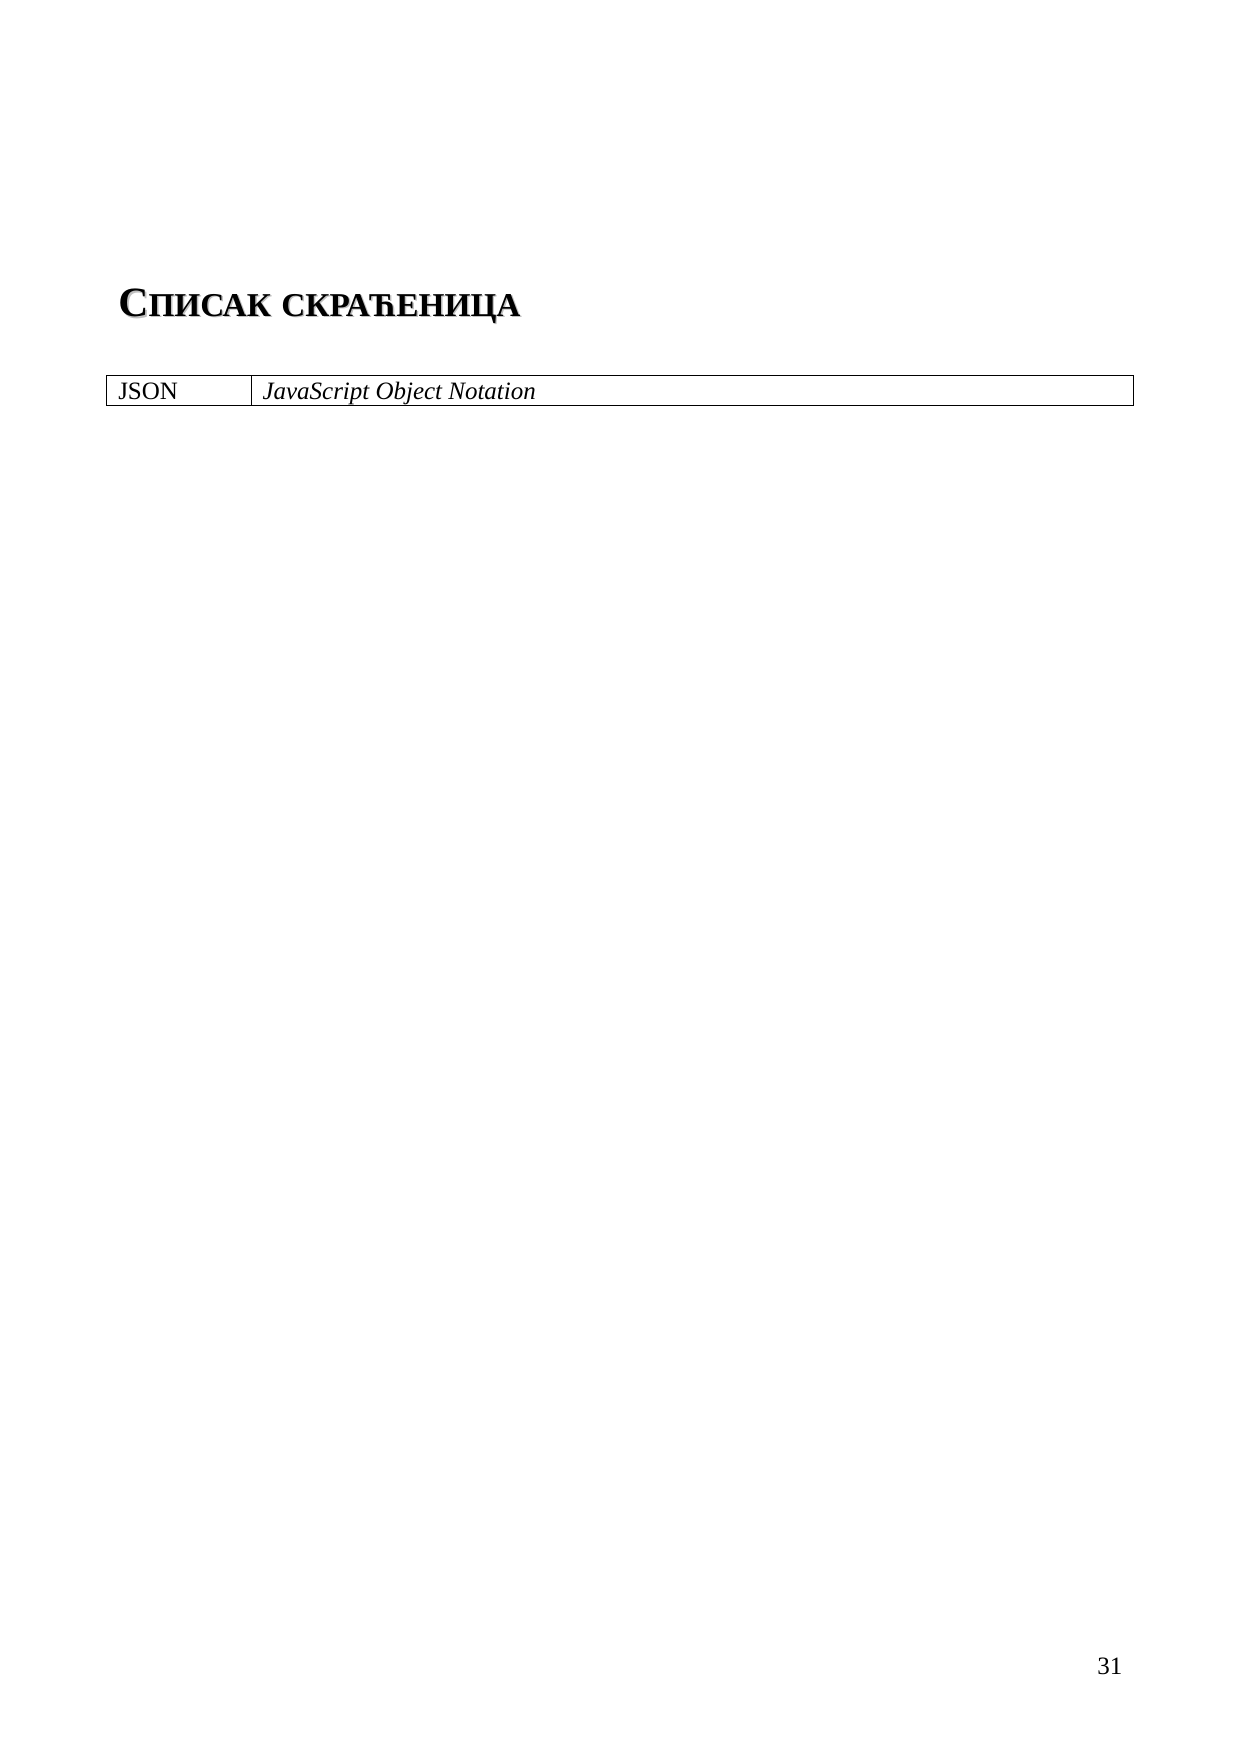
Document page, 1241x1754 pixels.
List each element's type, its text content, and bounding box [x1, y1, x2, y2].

text Списак скраћеница [118, 277, 1122, 325]
table_header JSON [107, 376, 251, 405]
table_header JavaScript Object Notation [252, 376, 1133, 405]
